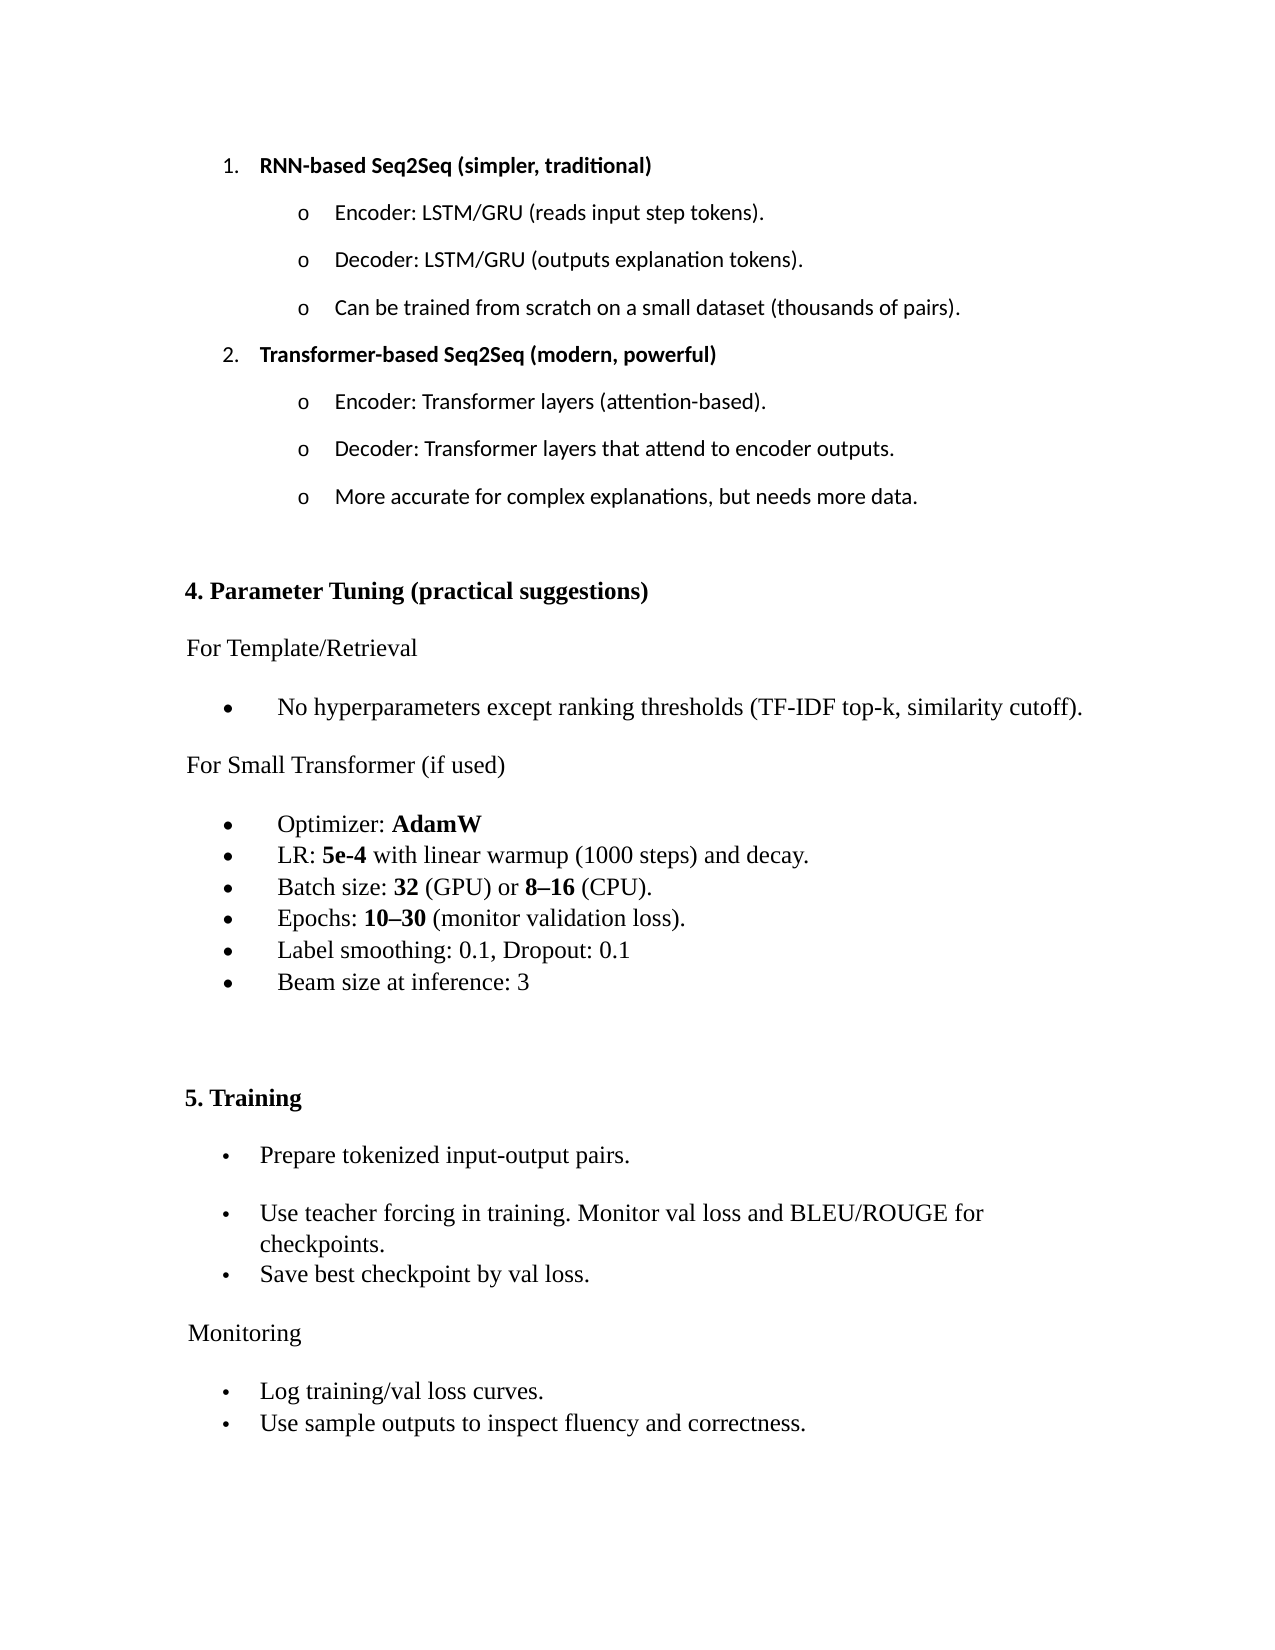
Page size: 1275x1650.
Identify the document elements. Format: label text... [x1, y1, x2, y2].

list Batch size: 32 (GPU) or 8–16 (CPU). [222, 872, 1087, 901]
list More accurate for complex explanations, but needs more data. [297, 482, 1087, 511]
list Decoder: LSTM/GRU (outputs explanation tokens). [297, 246, 1087, 274]
list RNN-based Seq2Seq (simpler, traditional) [222, 151, 1087, 179]
text Monitoring [188, 1318, 1087, 1347]
list Use sample outputs to inspect fluency and correctness. [222, 1408, 1087, 1437]
list Beam size at inference: 3 [222, 967, 1087, 996]
list Encoder: LSTM/GRU (reads input step tokens). [297, 198, 1087, 227]
list LR: 5e-4 with linear warmup (1000 steps) and decay. [222, 840, 1087, 869]
text For Template/Retrieval [186, 633, 1087, 662]
list Log training/val loss curves. [222, 1376, 1087, 1406]
list No hyperparameters except ranking thresholds (TF-IDF top-k, similarity cutoff). [222, 692, 1087, 721]
list Can be trained from scratch on a small dataset (thousands of pairs). [297, 293, 1087, 321]
list Decoder: Transformer layers that attend to encoder outputs. [297, 434, 1087, 463]
list Use teacher forcing in training. Monitor val loss and BLEU/ROUGE for checkpoints. [222, 1198, 1087, 1258]
list Prepare tokenized input-output pairs. [222, 1140, 1087, 1169]
list Save best checkpoint by val loss. [222, 1259, 1087, 1288]
list Epochs: 10–30 (monitor validation loss). [222, 903, 1087, 932]
list Transformer-based Seq2Seq (modern, powerful) [222, 340, 1087, 368]
text For Small Transformer (if used) [186, 750, 1087, 779]
subtitle 5. Training [184, 1083, 1087, 1112]
subtitle 4. Parameter Tuning (practical suggestions) [184, 576, 1087, 605]
list Label smoothing: 0.1, Dropout: 0.1 [222, 935, 1087, 964]
list Optimizer: AdamW [222, 809, 1087, 838]
list Encoder: Transformer layers (attention-based). [297, 387, 1087, 416]
